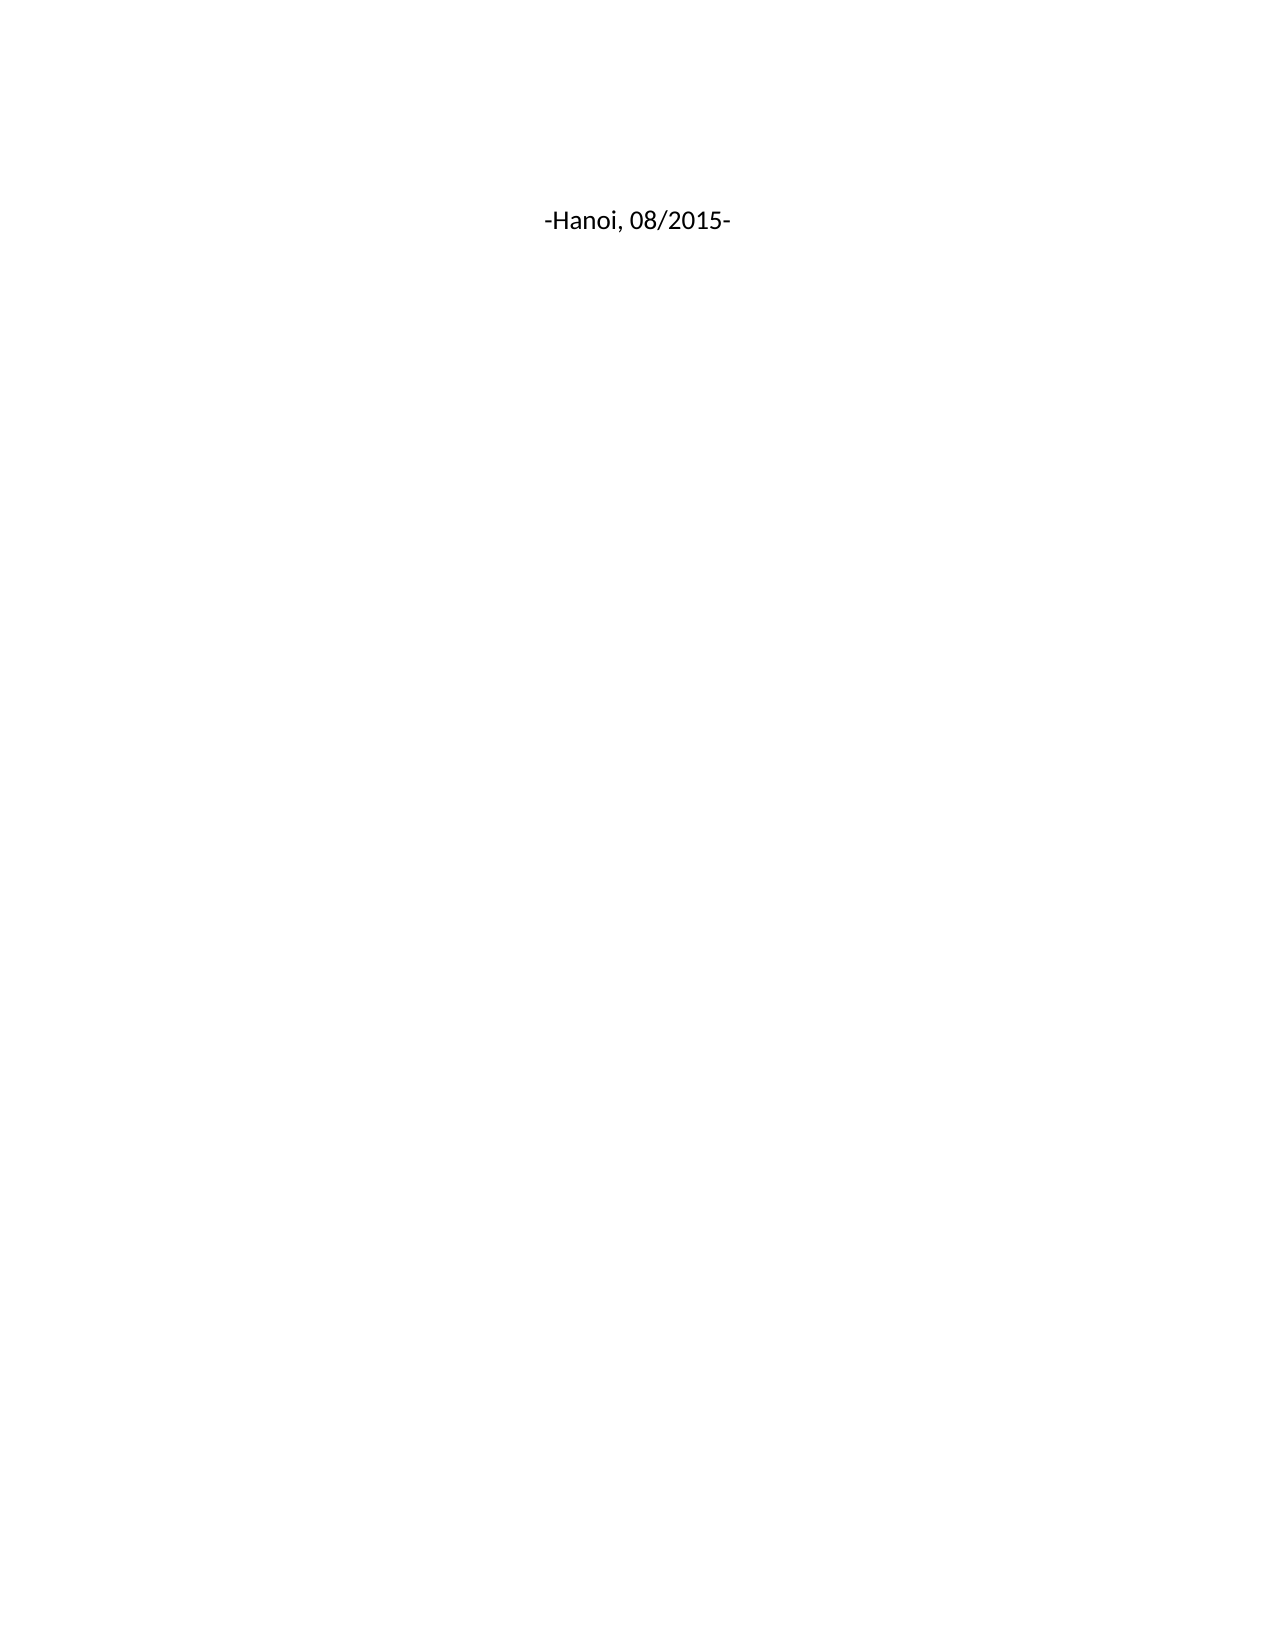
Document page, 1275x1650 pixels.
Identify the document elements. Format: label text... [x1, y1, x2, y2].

text -Hanoi, 08/2015- [150, 203, 1125, 236]
